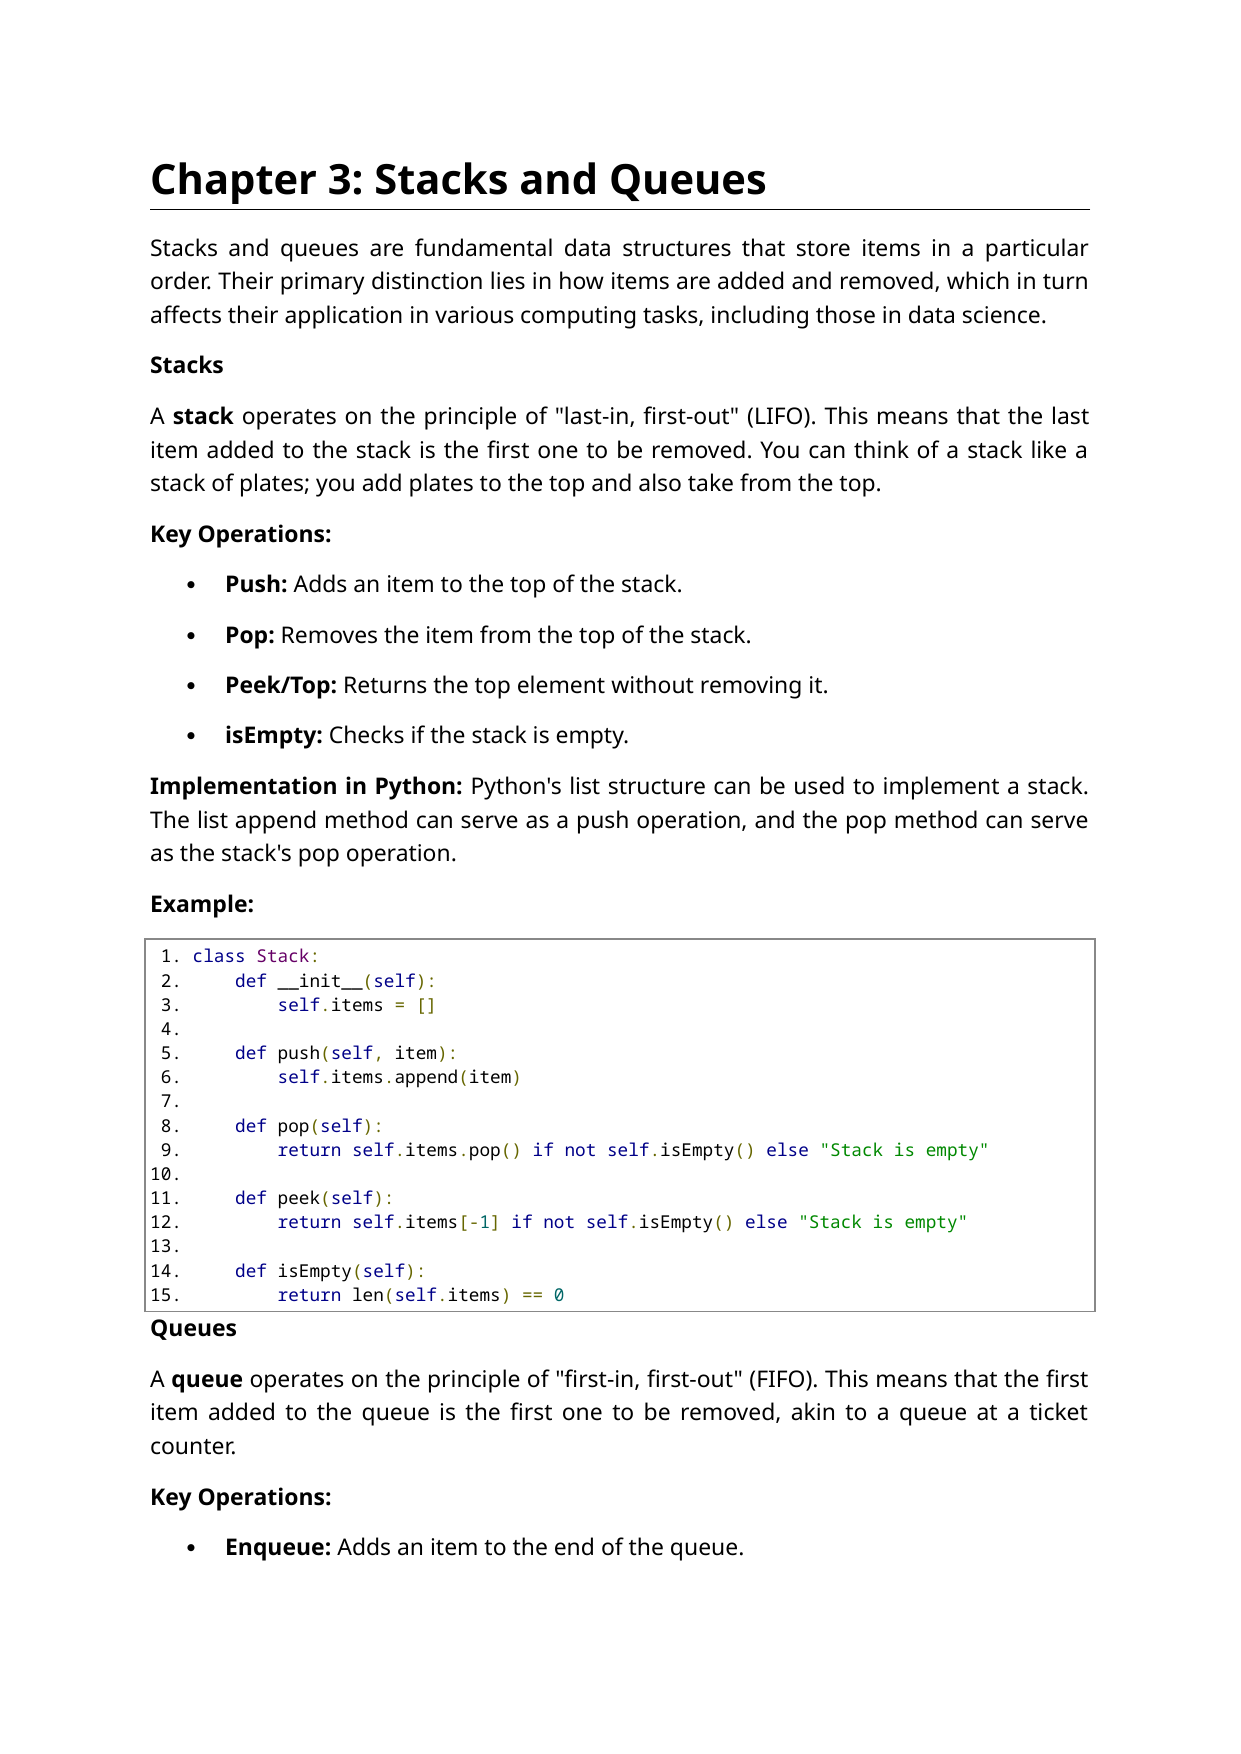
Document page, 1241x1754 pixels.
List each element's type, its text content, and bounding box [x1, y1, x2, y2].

text Key Operations: [150, 518, 1090, 549]
text 8. def pop(self): [150, 1113, 1090, 1137]
text Example: [150, 888, 1090, 919]
text 1. class Stack: [146, 940, 1094, 968]
text 3. self.items = [] [150, 992, 1090, 1016]
text A stack operates on the principle of "last-in, first-out" (LIFO). This means that the last item added to the stack is the first one to be removed. You can think of a stack like a stack of plates; you add plates to the top and also take from the top. [150, 400, 1090, 499]
text 14. def isEmpty(self): [150, 1258, 1090, 1277]
text Queues [150, 1312, 1090, 1343]
text 6. self.items.append(item) [150, 1065, 1090, 1089]
text 10. [150, 1161, 1090, 1186]
text 12. return self.items[-1] if not self.isEmpty() else "Stack is empty" [150, 1210, 1090, 1234]
list Peek/Top: Returns the top element without removing it. [187, 669, 1090, 700]
text A queue operates on the principle of "first-in, first-out" (FIFO). This means that the first item added to the queue is the first one to be removed, akin to a queue at a ticket counter. [150, 1363, 1090, 1461]
text 5. def push(self, item): [150, 1041, 1090, 1065]
text 9. return self.items.pop() if not self.isEmpty() else "Stack is empty" [150, 1137, 1090, 1161]
list isEmpty: Checks if the stack is empty. [187, 719, 1090, 751]
list Push: Adds an item to the top of the stack. [187, 568, 1090, 599]
text 15. return len(self.items) == 0 [146, 1277, 1094, 1311]
text 2. def __init__(self): [150, 968, 1090, 992]
text Implementation in Python: Python's list structure can be used to implement a stack. The list append method can serve as a push operation, and the pop method can serve as the stack's pop operation. [150, 770, 1090, 869]
text 13. [150, 1234, 1090, 1258]
text 7. [150, 1089, 1090, 1113]
text Key Operations: [150, 1481, 1090, 1512]
text Stacks [150, 349, 1090, 381]
text Stacks and queues are fundamental data structures that store items in a particular order. Their primary distinction lies in how items are added and removed, which in turn affects their application in various computing tasks, including those in data science. [150, 232, 1090, 330]
text 11. def peek(self): [150, 1186, 1090, 1210]
text 4. [150, 1016, 1090, 1041]
list Enqueue: Adds an item to the end of the queue. [187, 1531, 1090, 1562]
list Pop: Removes the item from the top of the stack. [187, 619, 1090, 650]
text Chapter 3: Stacks and Queues [150, 150, 1090, 209]
